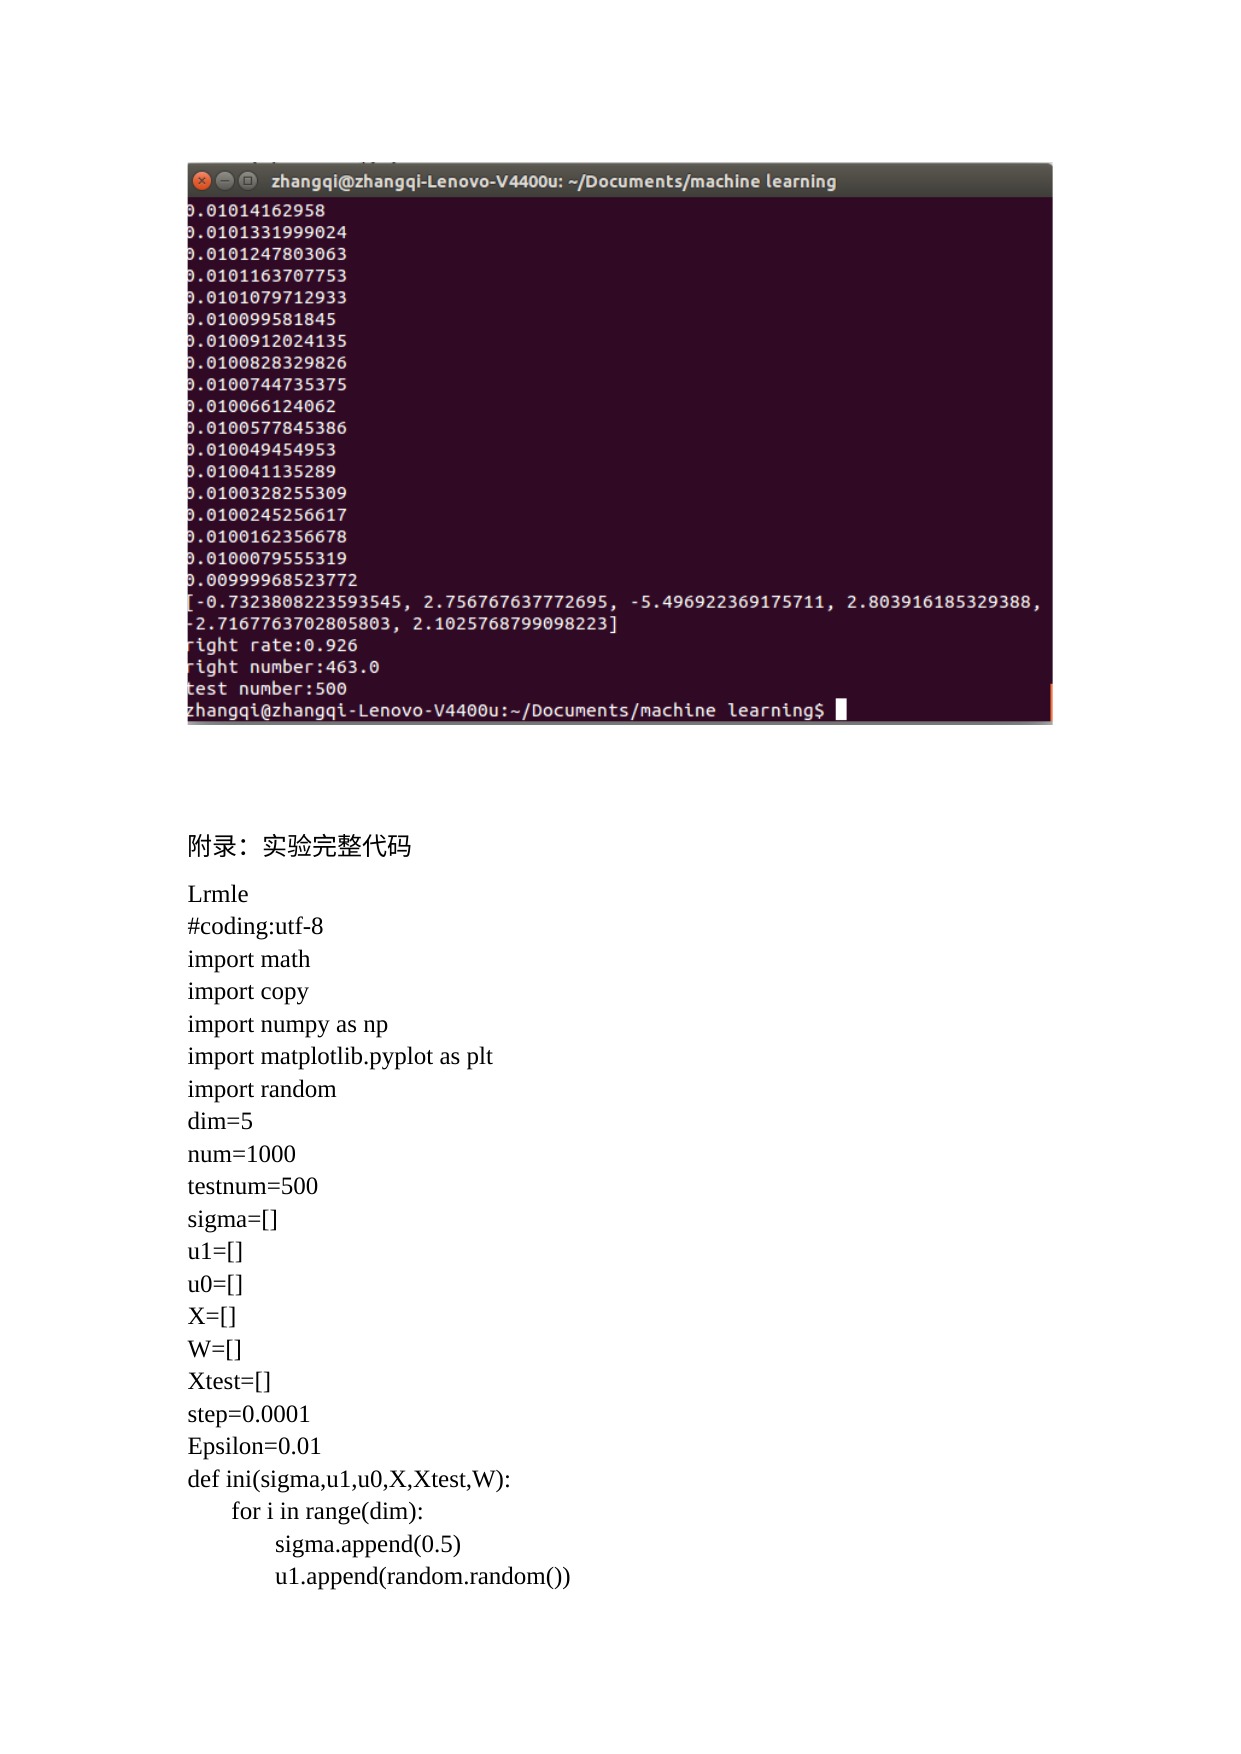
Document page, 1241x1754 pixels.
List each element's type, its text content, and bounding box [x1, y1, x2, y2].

text num=1000 [187, 1137, 1053, 1169]
text u0=[] [187, 1267, 1053, 1299]
text Xtest=[] [187, 1364, 1053, 1397]
text u1.append(random.random()) [187, 1559, 1053, 1592]
text u1=[] [187, 1234, 1053, 1267]
text Epsilon=0.01 [187, 1429, 1053, 1462]
text import matplotlib.pyplot as plt [187, 1039, 1053, 1072]
text W=[] [187, 1332, 1053, 1364]
text testnum=500 [187, 1169, 1053, 1202]
text 附录：实验完整代码 [187, 812, 1053, 877]
text dim=5 [187, 1104, 1053, 1137]
text #coding:utf-8 [187, 909, 1053, 942]
text for i in range(dim): [187, 1494, 1053, 1527]
text def ini(sigma,u1,u0,X,Xtest,W): [187, 1462, 1053, 1494]
text sigma.append(0.5) [187, 1527, 1053, 1559]
text import math [187, 942, 1053, 974]
text import random [187, 1072, 1053, 1104]
text Lrmle [187, 877, 1053, 909]
text step=0.0001 [187, 1397, 1053, 1429]
text X=[] [187, 1299, 1053, 1332]
text import numpy as np [187, 1007, 1053, 1039]
text import copy [187, 974, 1053, 1007]
text sigma=[] [187, 1202, 1053, 1234]
picture [187, 162, 1053, 725]
